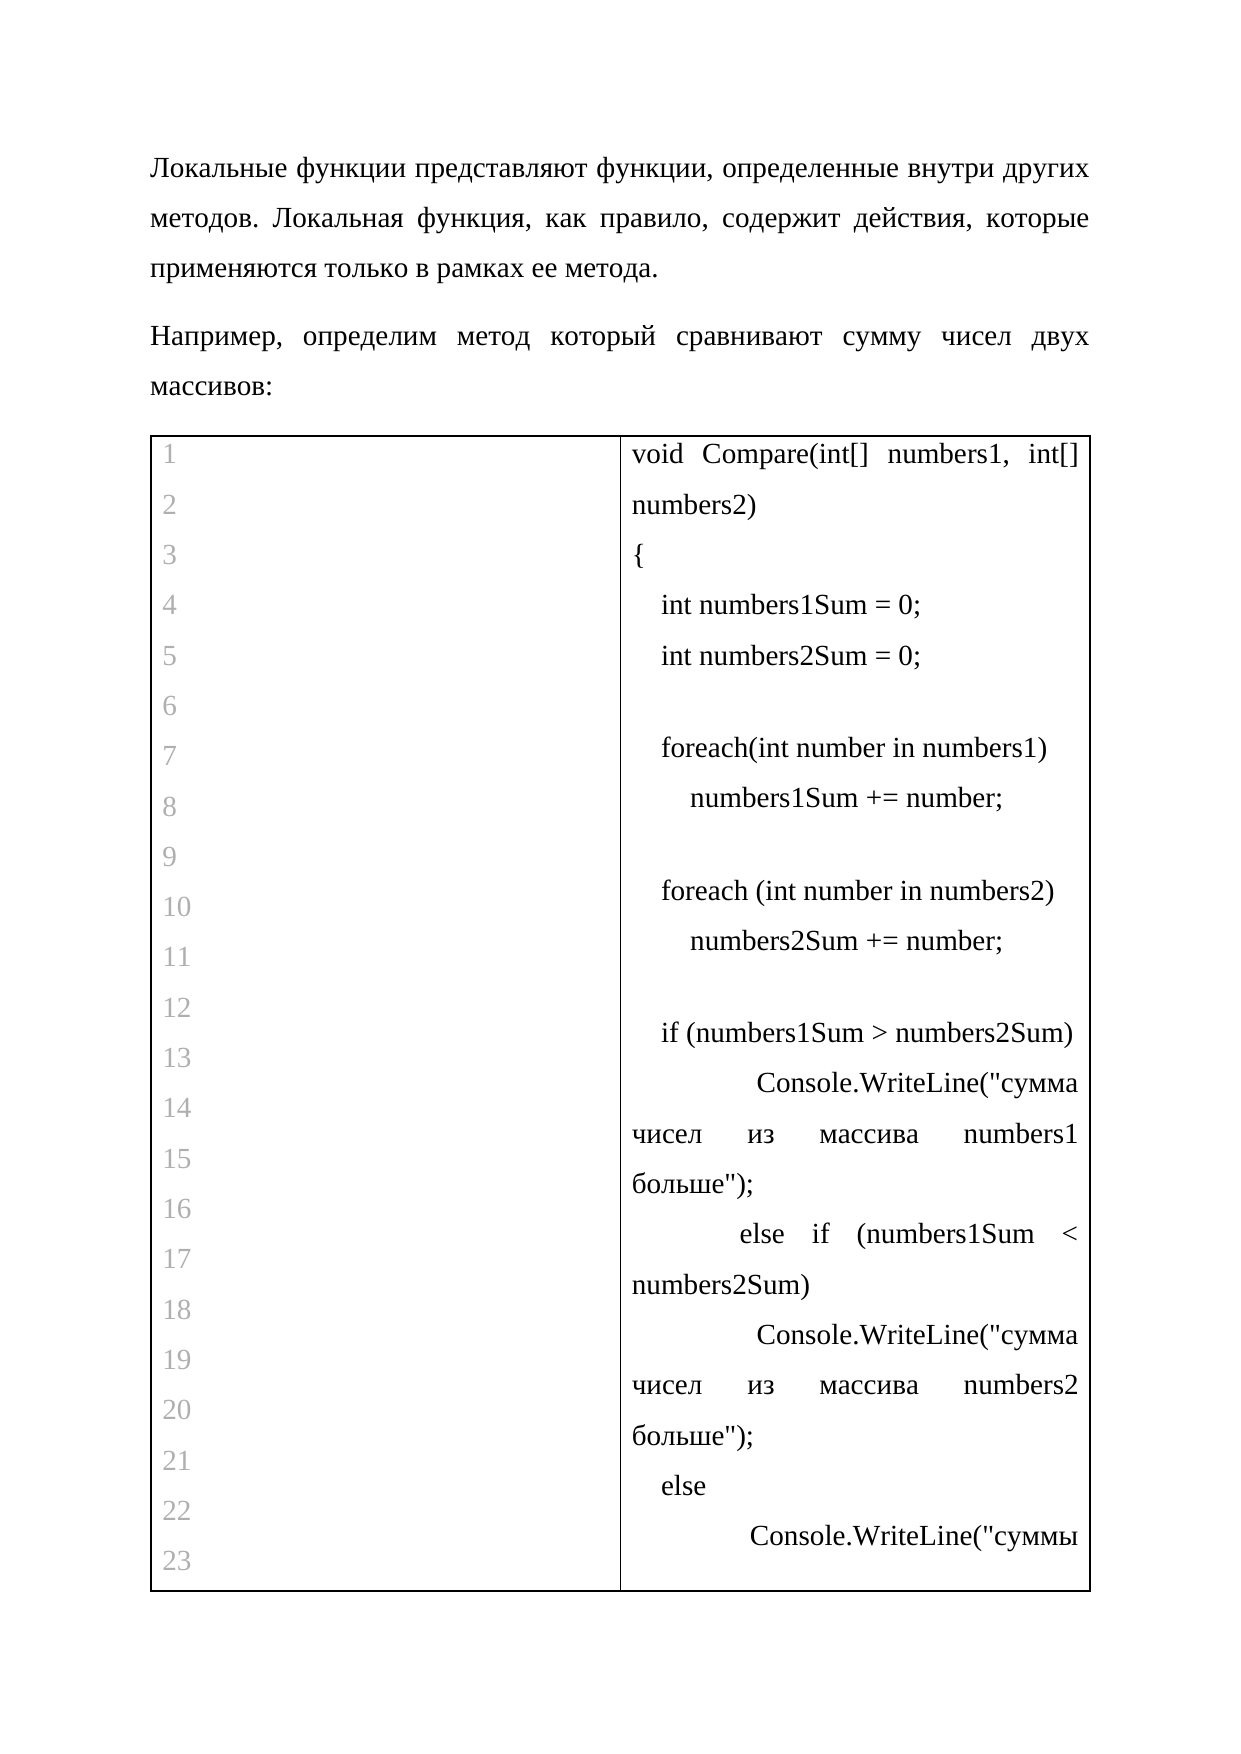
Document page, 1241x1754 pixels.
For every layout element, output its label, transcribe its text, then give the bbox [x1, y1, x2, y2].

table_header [621, 437, 1089, 1590]
text Локальные функции представляют функции, определенные внутри других методов. Локальная функция, как правило, содержит действия, которые применяются только в рамках ее метода. [150, 150, 1090, 284]
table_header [152, 437, 620, 1590]
text Например, определим метод который сравнивают сумму чисел двух массивов: [150, 318, 1090, 401]
